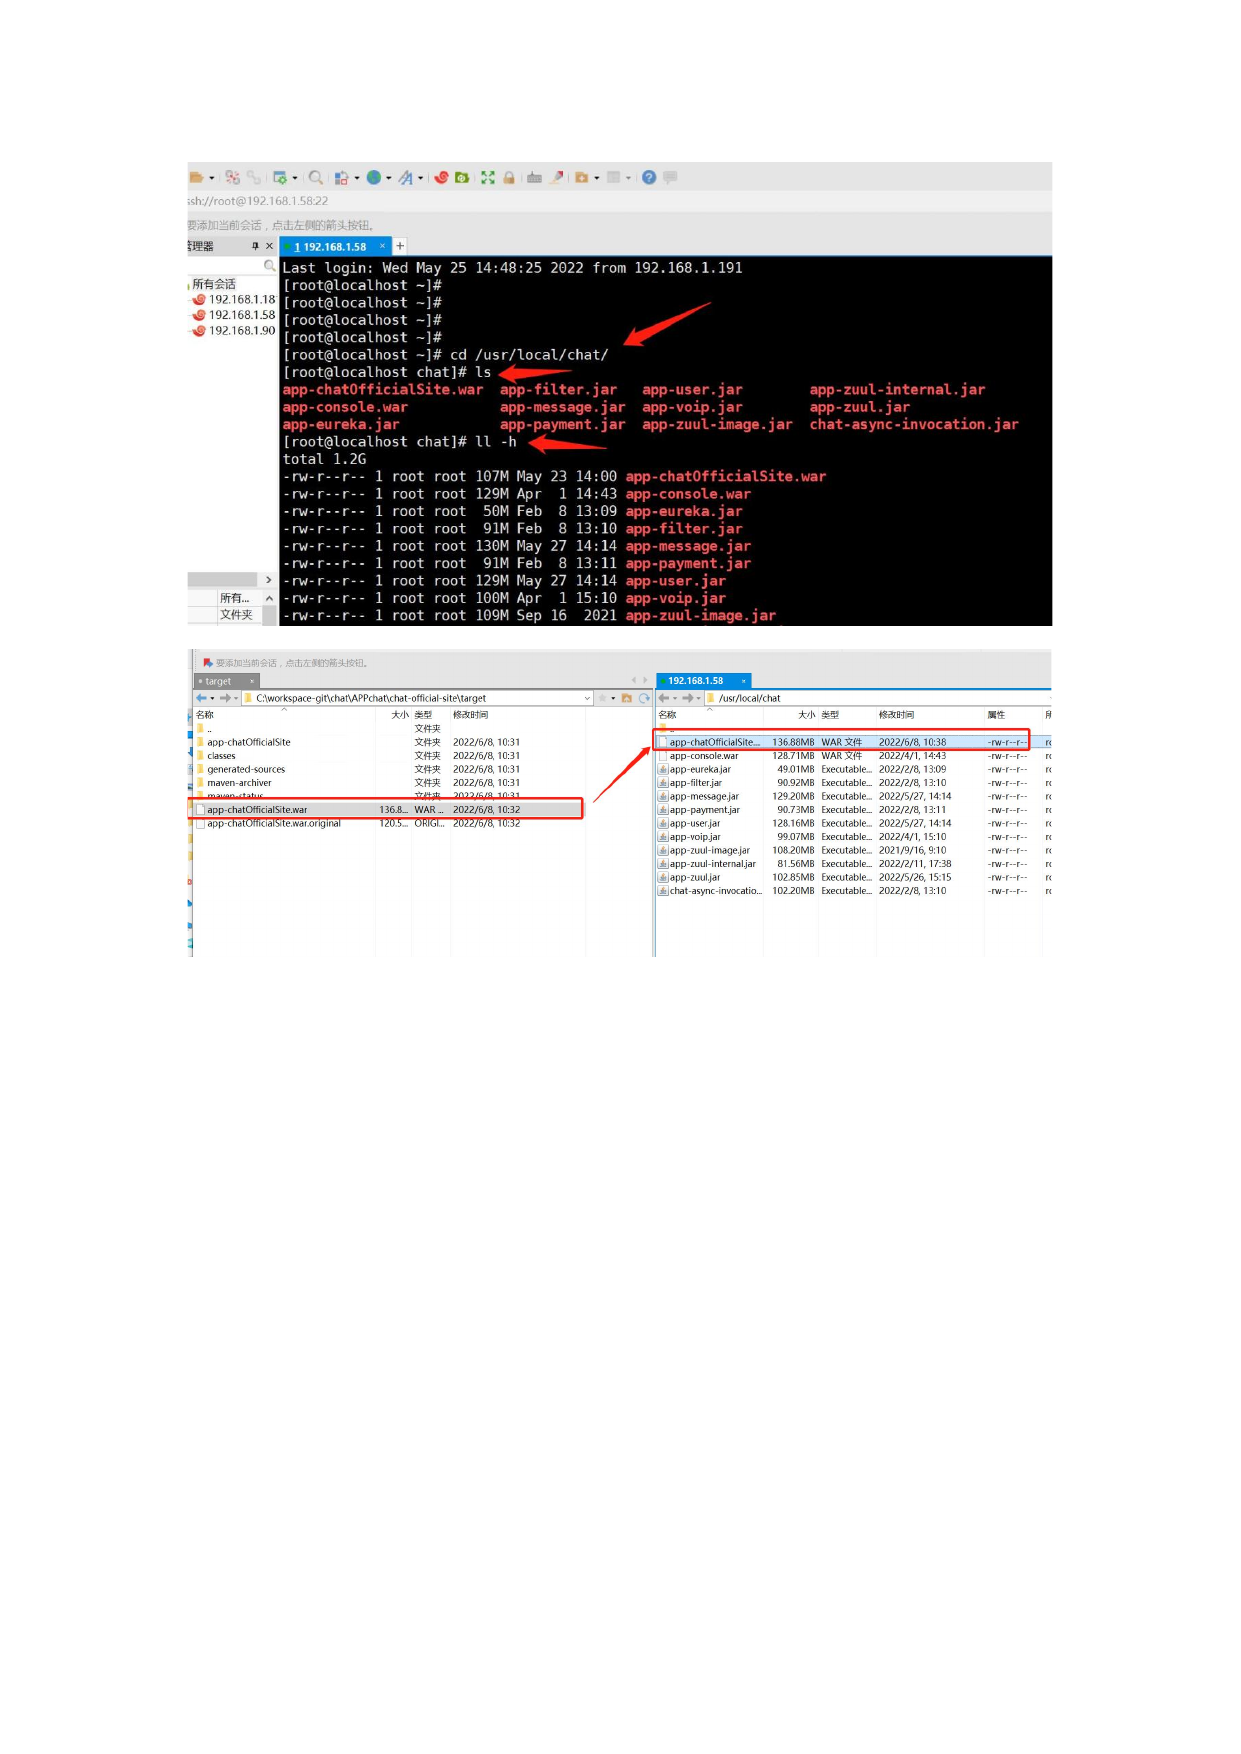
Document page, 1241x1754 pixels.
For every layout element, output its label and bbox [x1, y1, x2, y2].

picture [187, 162, 1053, 626]
picture [187, 649, 1052, 957]
